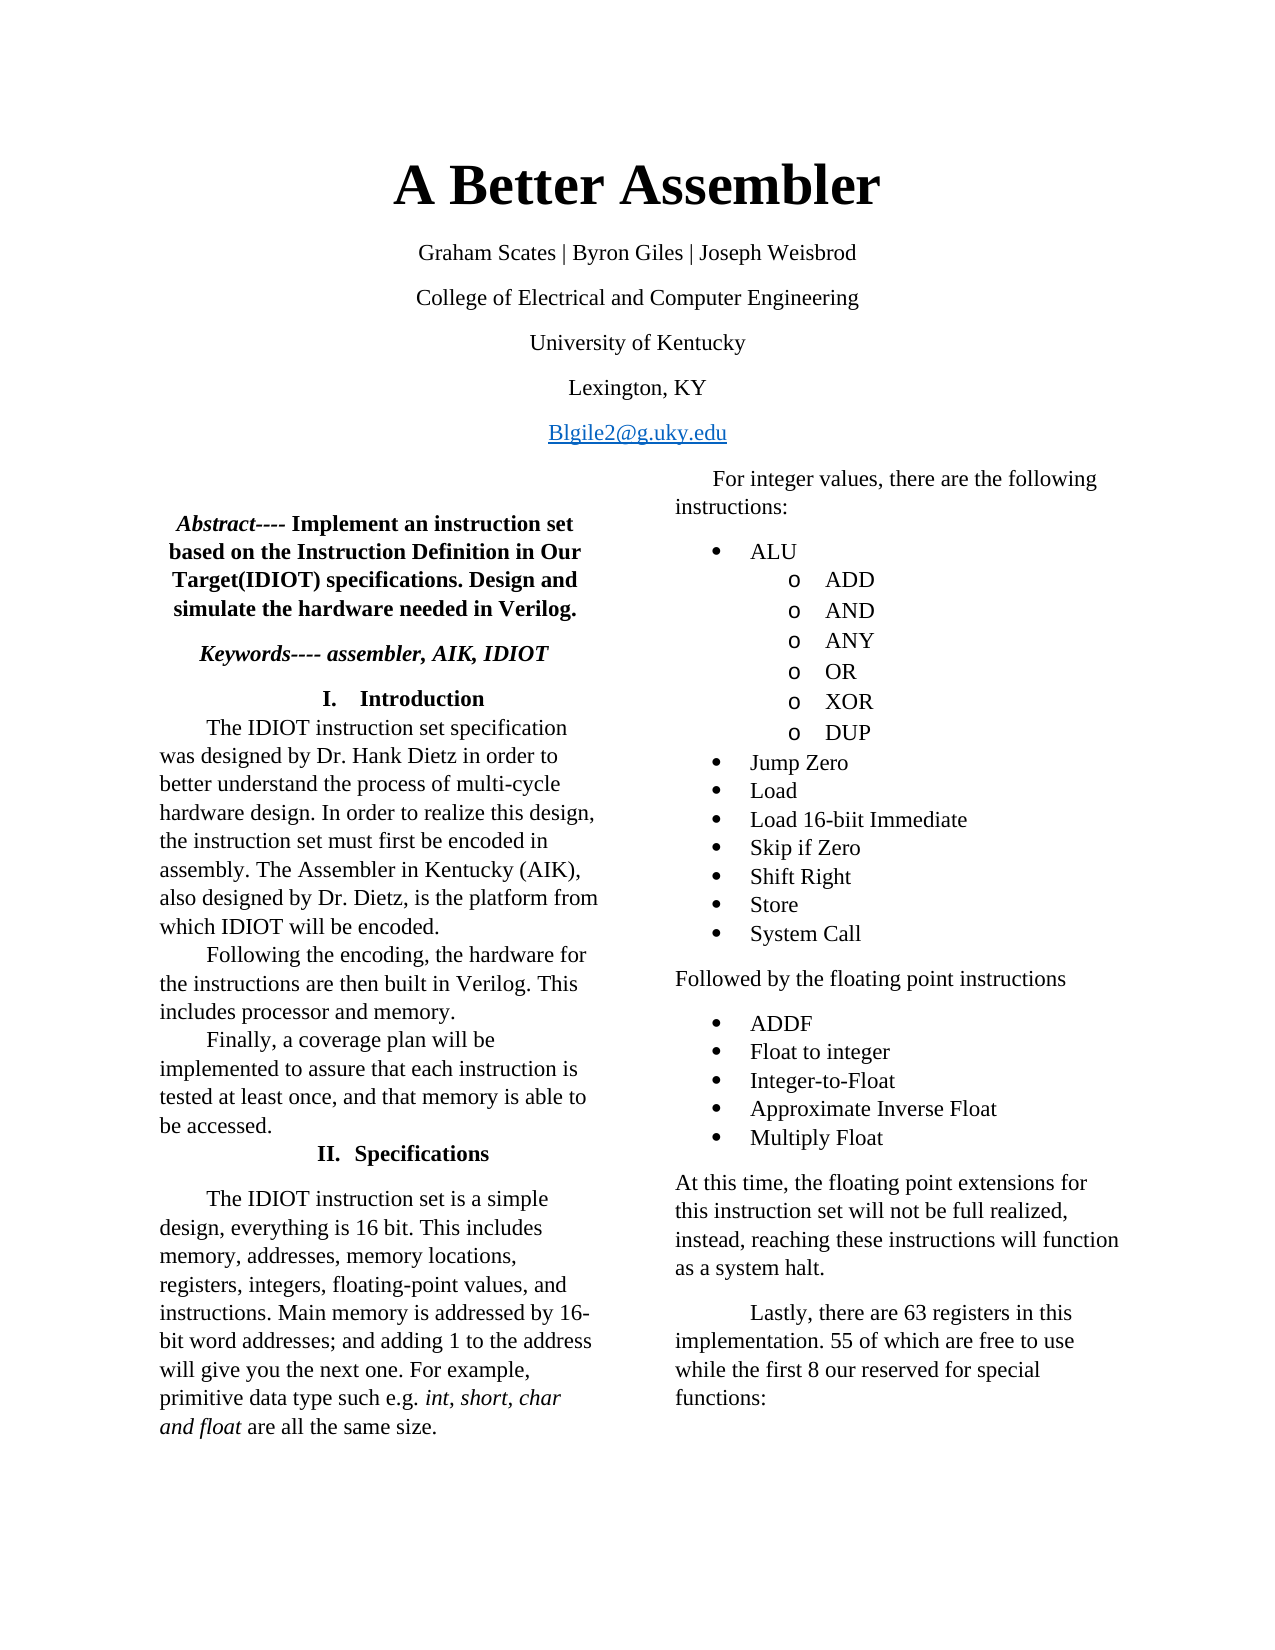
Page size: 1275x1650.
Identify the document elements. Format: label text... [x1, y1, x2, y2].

text Abstract---- Implement an instruction set based on the Instruction Definition in Our Target(IDIOT) specifications. Design and simulate the hardware needed in Verilog. [150, 510, 600, 621]
list ALU [712, 538, 1125, 564]
text A Better Assembler [150, 150, 1125, 217]
list ADD [787, 567, 1125, 595]
list The IDIOT instruction set specification was designed by Dr. Hank Dietz in order to better understand the process of multi-cycle hardware design. In order to realize this design, the instruction set must first be encoded in assembly. The Assembler in Kentucky (AIK), also designed by Dr. Dietz, is the platform from which IDIOT will be encoded. [159, 714, 600, 939]
text Blgile2@g.uky.edu [150, 419, 1125, 446]
text Lexington, KY [150, 374, 1125, 401]
list System Call [712, 920, 1125, 946]
text Keywords---- assembler, AIK, IDIOT [150, 640, 600, 666]
list Skip if Zero [712, 834, 1125, 861]
list Store [712, 891, 1125, 918]
list Load 16-biit Immediate [712, 806, 1125, 832]
list XOR [787, 688, 1125, 716]
list Approximate Inverse Float [712, 1095, 1125, 1122]
text The IDIOT instruction set is a simple design, everything is 16 bit. This includes memory, addresses, memory locations, registers, integers, floating-point values, and instructions. Main memory is addressed by 16-bit word addresses; and adding 1 to the address will give you the next one. For example, primitive data type such e.g. int, short, char and float are all the same size. [159, 1185, 600, 1439]
list ANY [787, 627, 1125, 656]
list Shift Right [712, 863, 1125, 889]
text Followed by the floating point instructions [675, 965, 1125, 991]
list Integer-to-Float [712, 1067, 1125, 1093]
list OR [787, 658, 1125, 686]
list Specifications [159, 1140, 600, 1167]
text College of Electrical and Computer Engineering [150, 284, 1125, 311]
text For integer values, there are the following instructions: [675, 464, 1125, 519]
text At this time, the floating point extensions for this instruction set will not be full realized, instead, reaching these instructions will function as a system halt. [675, 1169, 1125, 1280]
text Graham Scates | Byron Giles | Joseph Weisbrod [150, 239, 1125, 265]
list Following the encoding, the hardware for the instructions are then built in Verilog. This includes processor and memory. [159, 941, 600, 1024]
list Float to integer [712, 1038, 1125, 1065]
list ADDF [712, 1010, 1125, 1036]
list DUP [787, 719, 1125, 747]
list AND [787, 597, 1125, 625]
text University of Kentucky [150, 329, 1125, 356]
list Multiply Float [712, 1124, 1125, 1150]
text Lastly, there are 63 registers in this implementation. 55 of which are free to use while the first 8 our reserved for special functions: [675, 1299, 1125, 1411]
list Finally, a coverage plan will be implemented to assure that each instruction is tested at least once, and that memory is able to be accessed. [159, 1026, 600, 1138]
list Introduction [159, 685, 600, 712]
list Load [712, 777, 1125, 804]
list Jump Zero [712, 749, 1125, 775]
